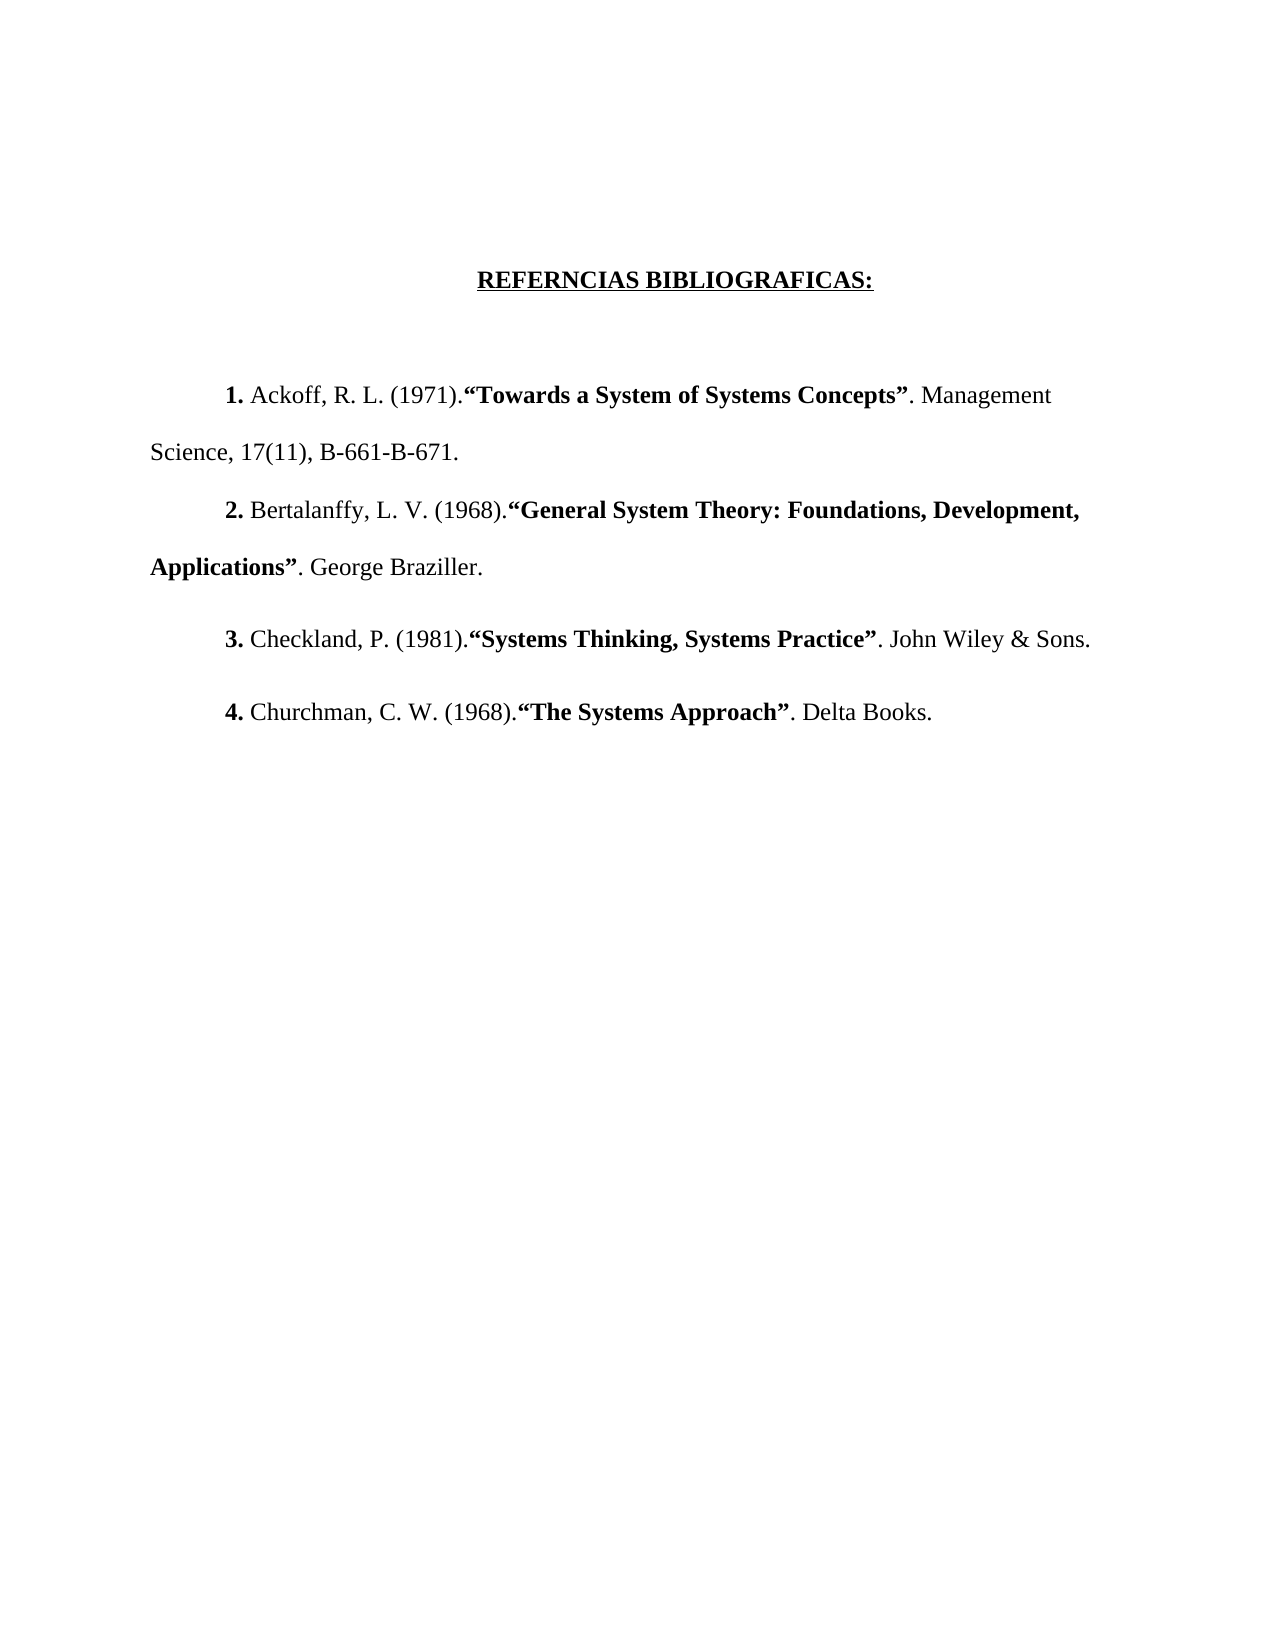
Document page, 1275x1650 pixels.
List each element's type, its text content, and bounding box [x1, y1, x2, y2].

text 2. Bertalanffy, L. V. (1968).“General System Theory: Foundations, Development, Applications”. George Braziller. [150, 495, 1125, 581]
text REFERNCIAS BIBLIOGRAFICAS: [150, 265, 1125, 294]
text 3. Checkland, P. (1981).“Systems Thinking, Systems Practice”. John Wiley & Sons. [150, 624, 1125, 653]
text 1. Ackoff, R. L. (1971).“Towards a System of Systems Concepts”. Management Science, 17(11), B-661-B-671. [150, 380, 1125, 466]
text 4. Churchman, C. W. (1968).“The Systems Approach”. Delta Books. [150, 697, 1125, 725]
